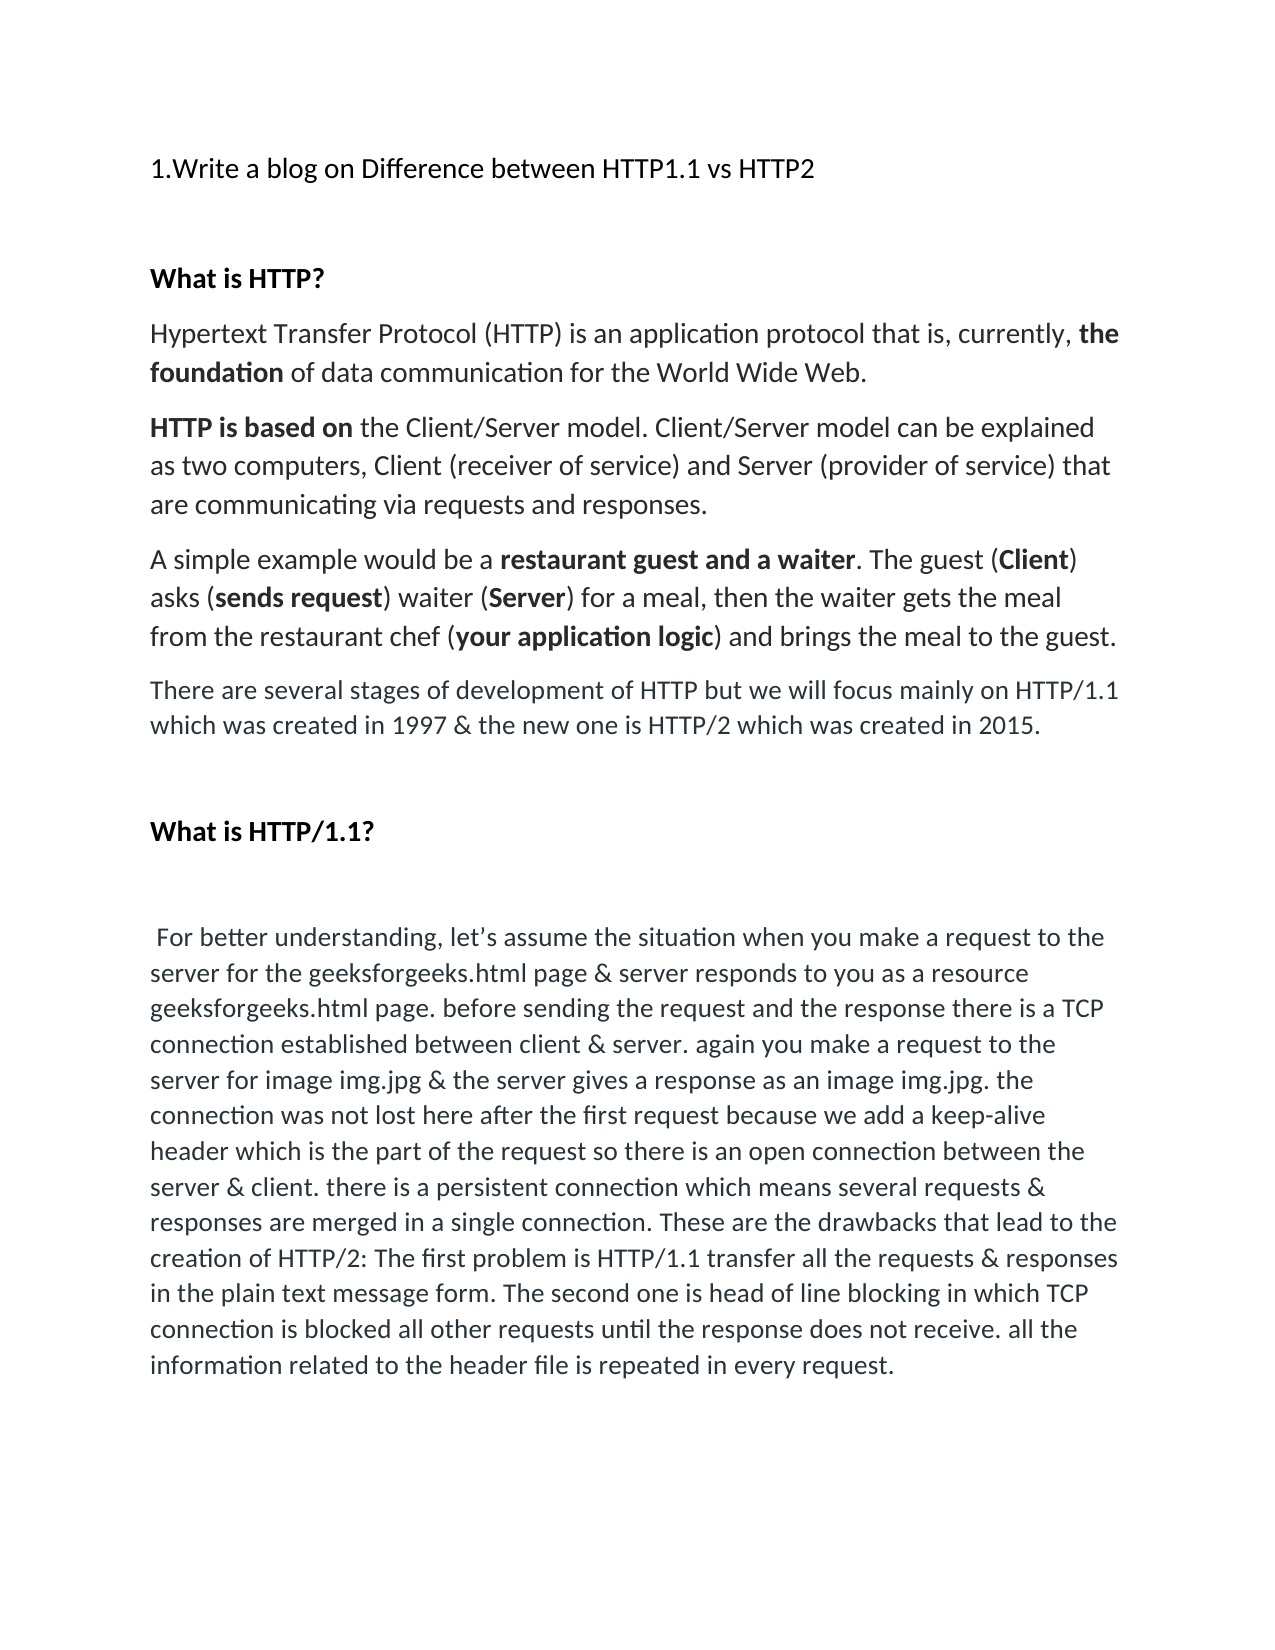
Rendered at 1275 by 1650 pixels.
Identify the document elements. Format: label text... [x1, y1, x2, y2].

text HTTP is based on the Client/Server model. Client/Server model can be explained as two computers, Client (receiver of service) and Server (provider of service) that are communicating via requests and responses. [150, 409, 1125, 521]
text There are several stages of development of HTTP but we will focus mainly on HTTP/1.1 which was created in 1997 & the new one is HTTP/2 which was created in 2015. [150, 673, 1125, 741]
text What is HTTP/1.1? [150, 813, 1125, 849]
text Hypertext Transfer Protocol (HTTP) is an application protocol that is, currently, the foundation of data communication for the World Wide Web. [150, 315, 1125, 389]
text A simple example would be a restaurant guest and a waiter. The guest (Client) asks (sends request) waiter (Server) for a meal, then the waiter gets the meal from the restaurant chef (your application logic) and brings the meal to the guest. [150, 541, 1125, 653]
text 1.Write a blog on Difference between HTTP1.1 vs HTTP2 [150, 150, 1125, 186]
text For better understanding, let’s assume the situation when you make a request to the server for the geeksforgeeks.html page & server responds to you as a resource geeksforgeeks.html page. before sending the request and the response there is a TCP connection established between client & server. again you make a request to the server for image img.jpg & the server gives a response as an image img.jpg. the connection was not lost here after the first request because we add a keep-alive header which is the part of the request so there is an open connection between the server & client. there is a persistent connection which means several requests & responses are merged in a single connection. These are the drawbacks that lead to the creation of HTTP/2: The first problem is HTTP/1.1 transfer all the requests & responses in the plain text message form. The second one is head of line blocking in which TCP connection is blocked all other requests until the response does not receive. all the information related to the header file is repeated in every request. [150, 920, 1125, 1381]
text What is HTTP? [150, 260, 1125, 296]
